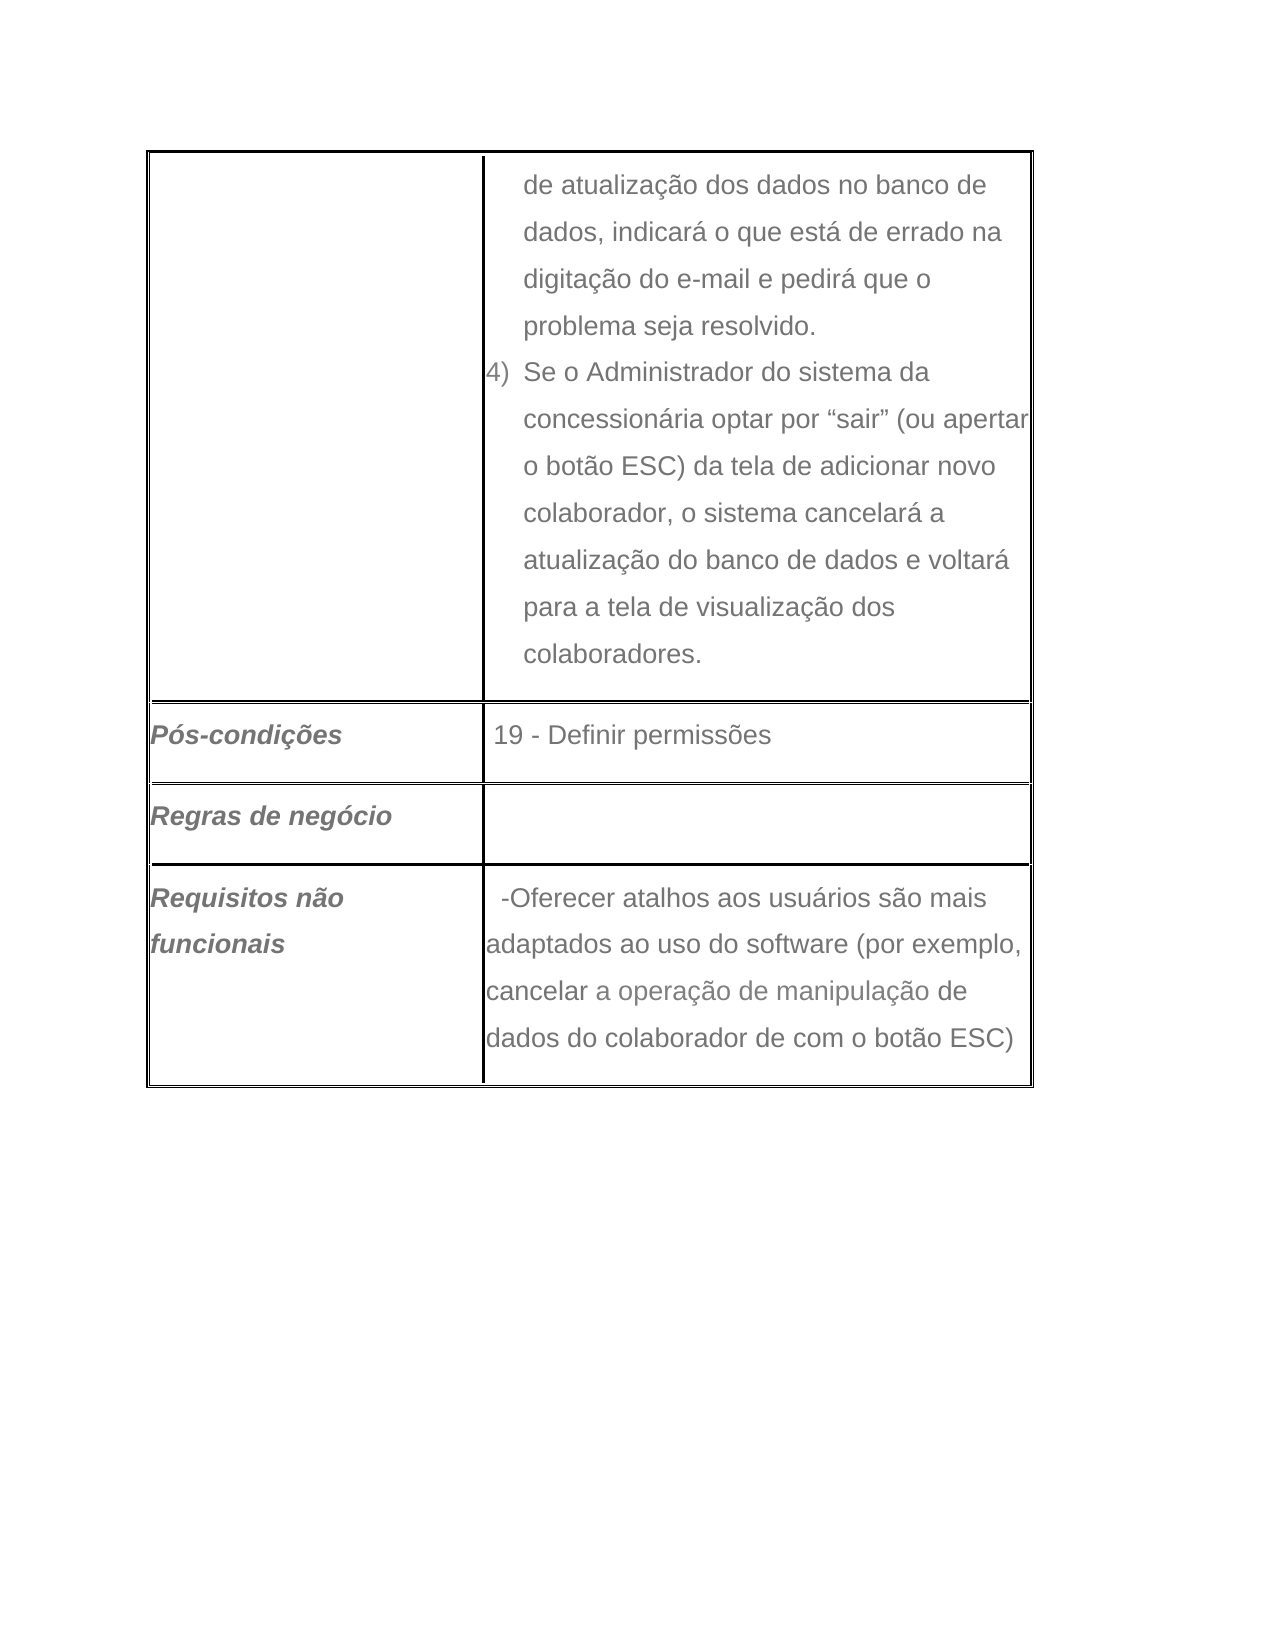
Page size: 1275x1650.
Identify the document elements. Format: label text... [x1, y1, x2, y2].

table_cell Regras de negócio [150, 781, 482, 863]
table_cell [485, 781, 1031, 863]
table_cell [483, 153, 1030, 700]
table_cell 19 - Definir permissões [485, 700, 1031, 781]
table_cell Requisitos não funcionais [148, 863, 483, 1085]
table_cell Pós-condições [150, 700, 482, 781]
table_cell Fluxo Alternativo [150, 153, 483, 700]
table_cell -Oferecer atalhos aos usuários são mais adaptados ao uso do software (por exemplo, cancelar a operação de manipulação de dados do colaborador de com o botão ESC) [483, 863, 1032, 1085]
